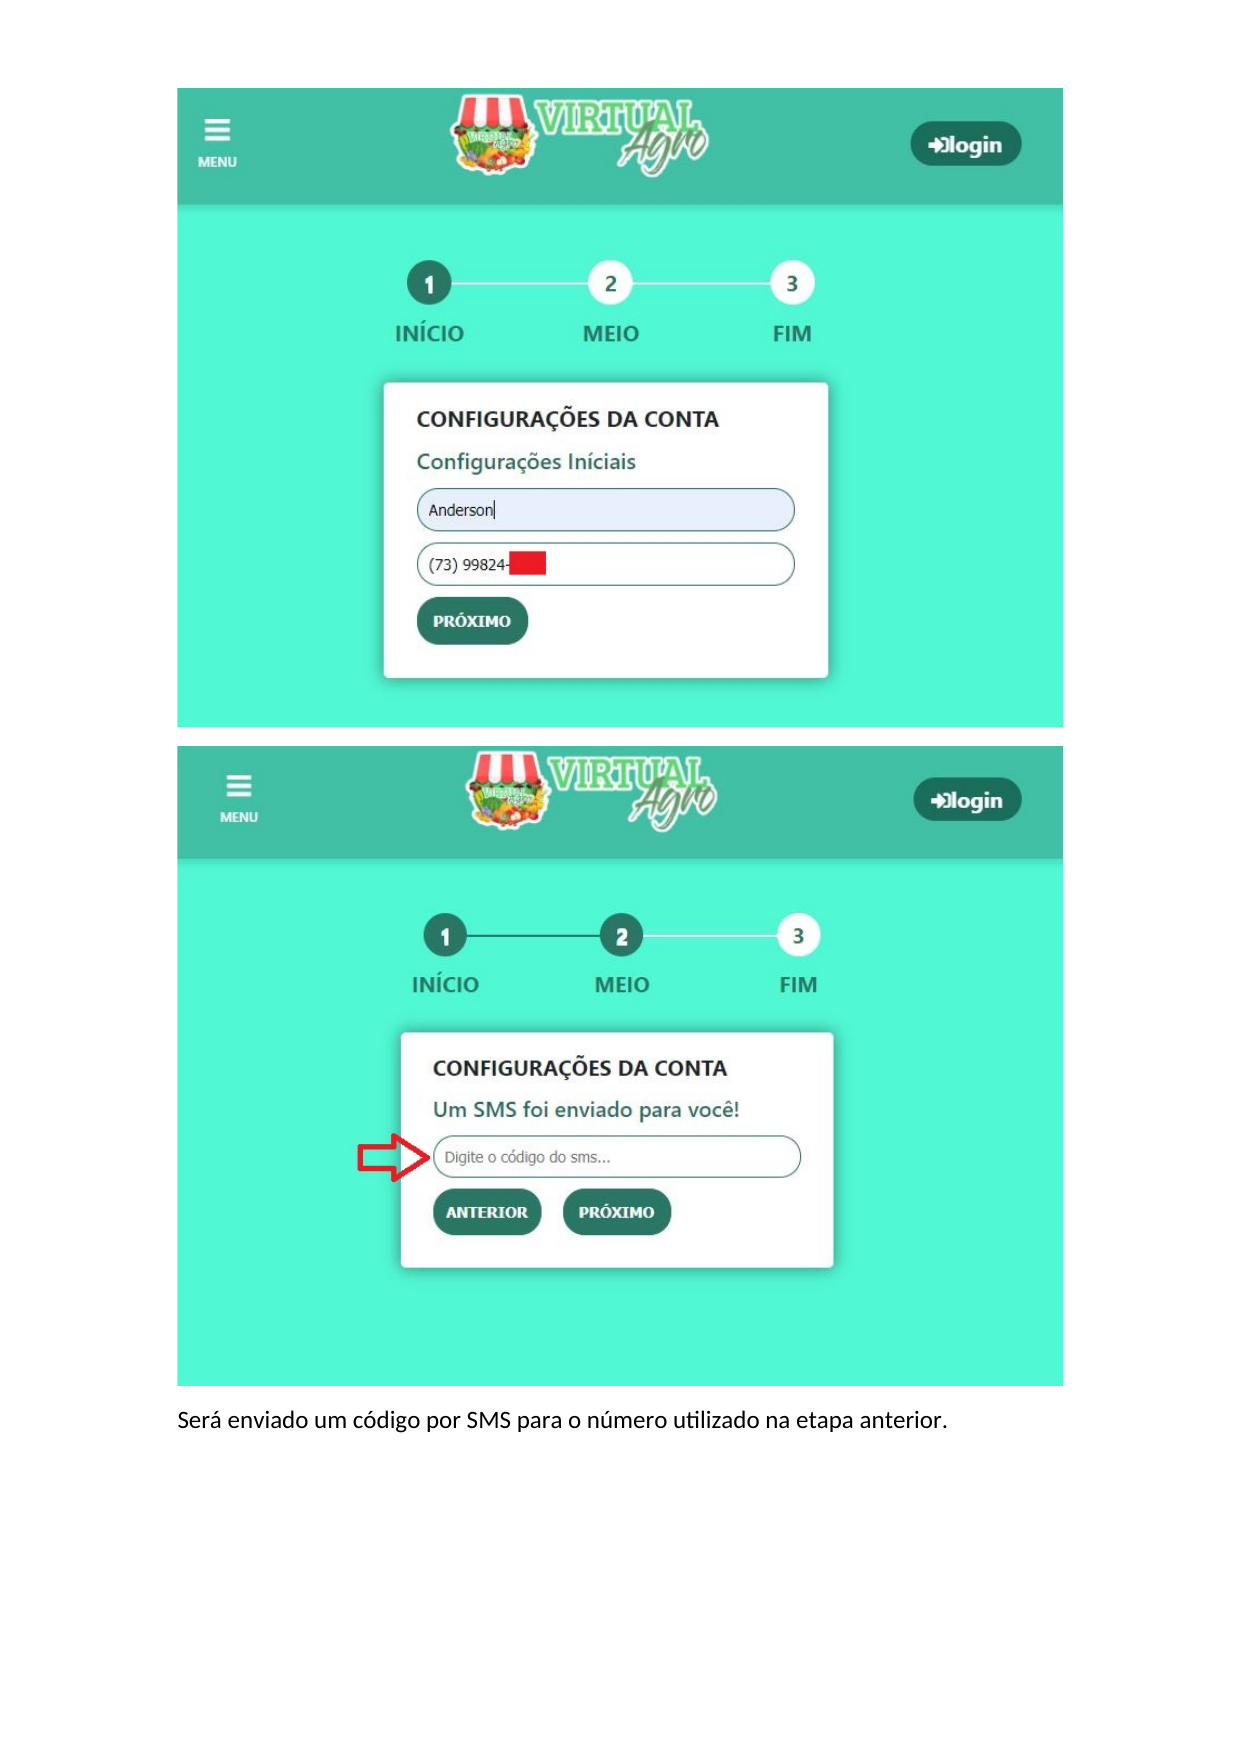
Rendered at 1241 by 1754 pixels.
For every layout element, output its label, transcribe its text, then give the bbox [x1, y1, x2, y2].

picture [177, 88, 1063, 727]
text Será enviado um código por SMS para o número utilizado na etapa anterior. [177, 1404, 1063, 1434]
picture [177, 746, 1063, 1386]
